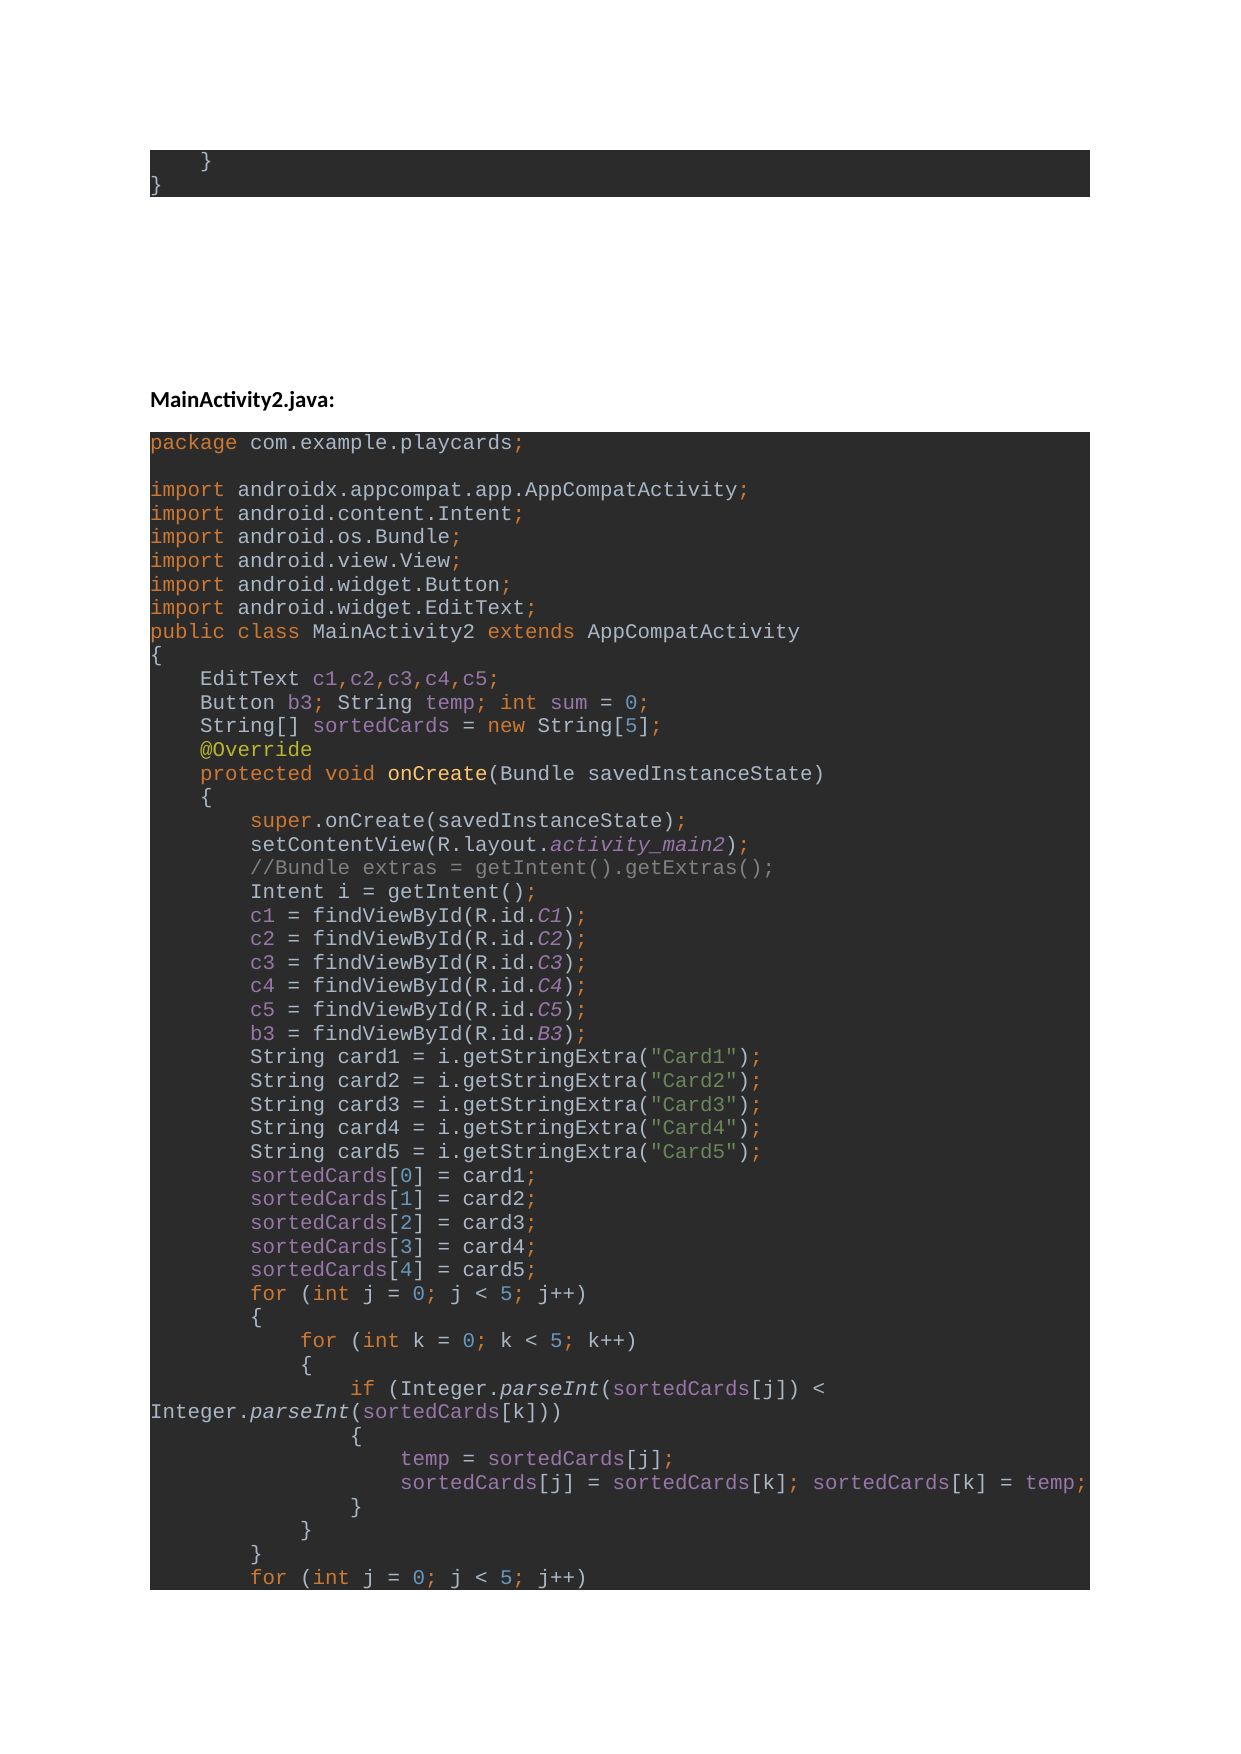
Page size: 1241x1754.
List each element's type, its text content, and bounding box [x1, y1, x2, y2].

text MainActivity2.java: [150, 385, 1090, 413]
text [150, 432, 1090, 1590]
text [150, 150, 1090, 197]
